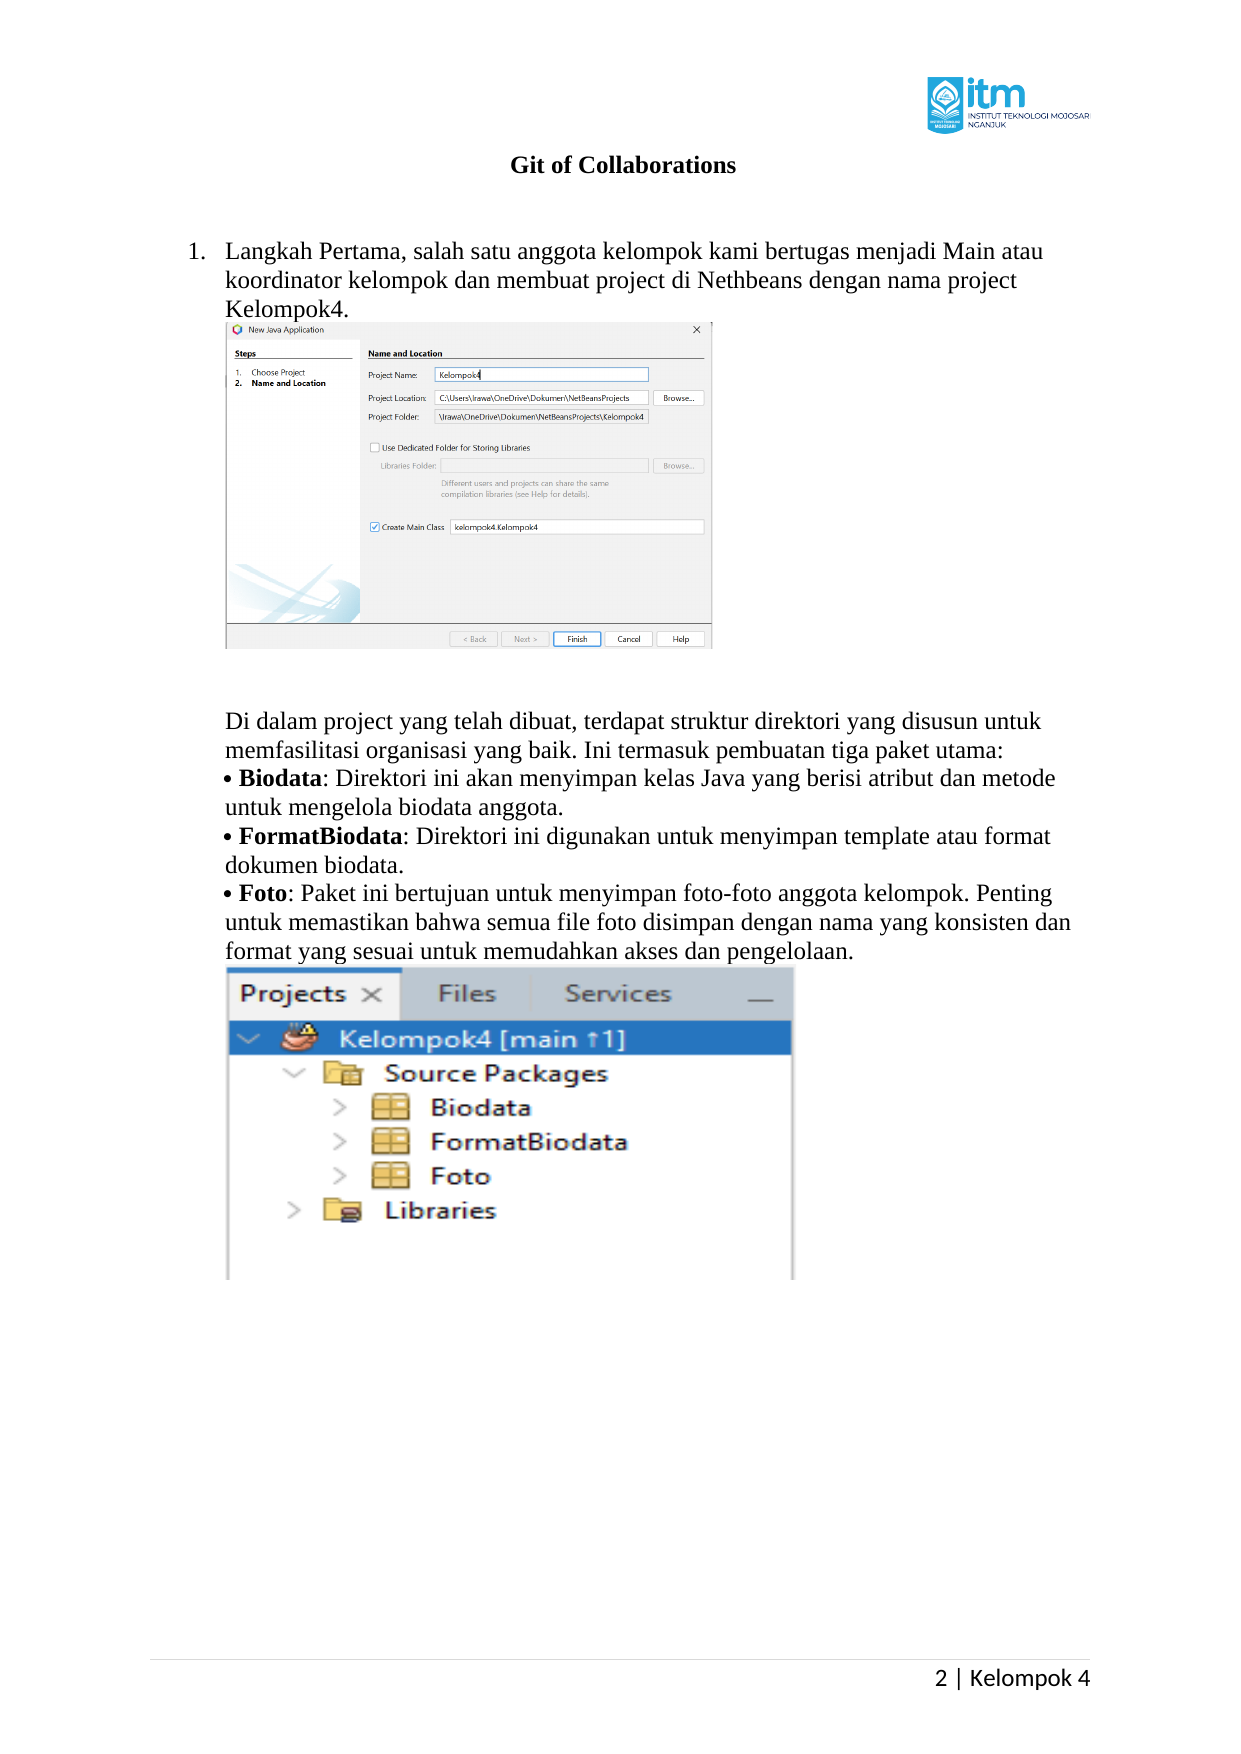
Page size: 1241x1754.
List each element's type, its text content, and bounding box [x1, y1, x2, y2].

list Foto: Paket ini bertujuan untuk menyimpan foto-foto anggota kelompok. Penting untuk memastikan bahwa semua file foto disimpan dengan nama yang konsisten dan format yang sesuai untuk memudahkan akses dan pengelolaan. [224, 878, 1090, 965]
text Git of Collaborations [150, 150, 1090, 179]
picture [927, 77, 1091, 134]
list Di dalam project yang telah dibuat, terdapat struktur direktori yang disusun untuk memfasilitasi organisasi yang baik. Ini termasuk pembuatan tiga paket utama: [225, 706, 1090, 763]
list FormatBiodata: Direktori ini digunakan untuk menyimpan template atau format dokumen biodata. [224, 821, 1090, 878]
list Biodata: Direktori ini akan menyimpan kelas Java yang berisi atribut dan metode untuk mengelola biodata anggota. [224, 763, 1090, 821]
list Langkah Pertama, salah satu anggota kelompok kami bertugas menjadi Main atau koordinator kelompok dan membuat project di Nethbeans dengan nama project Kelompok4. [187, 236, 1090, 322]
picture [225, 964, 797, 1280]
picture [225, 322, 713, 649]
